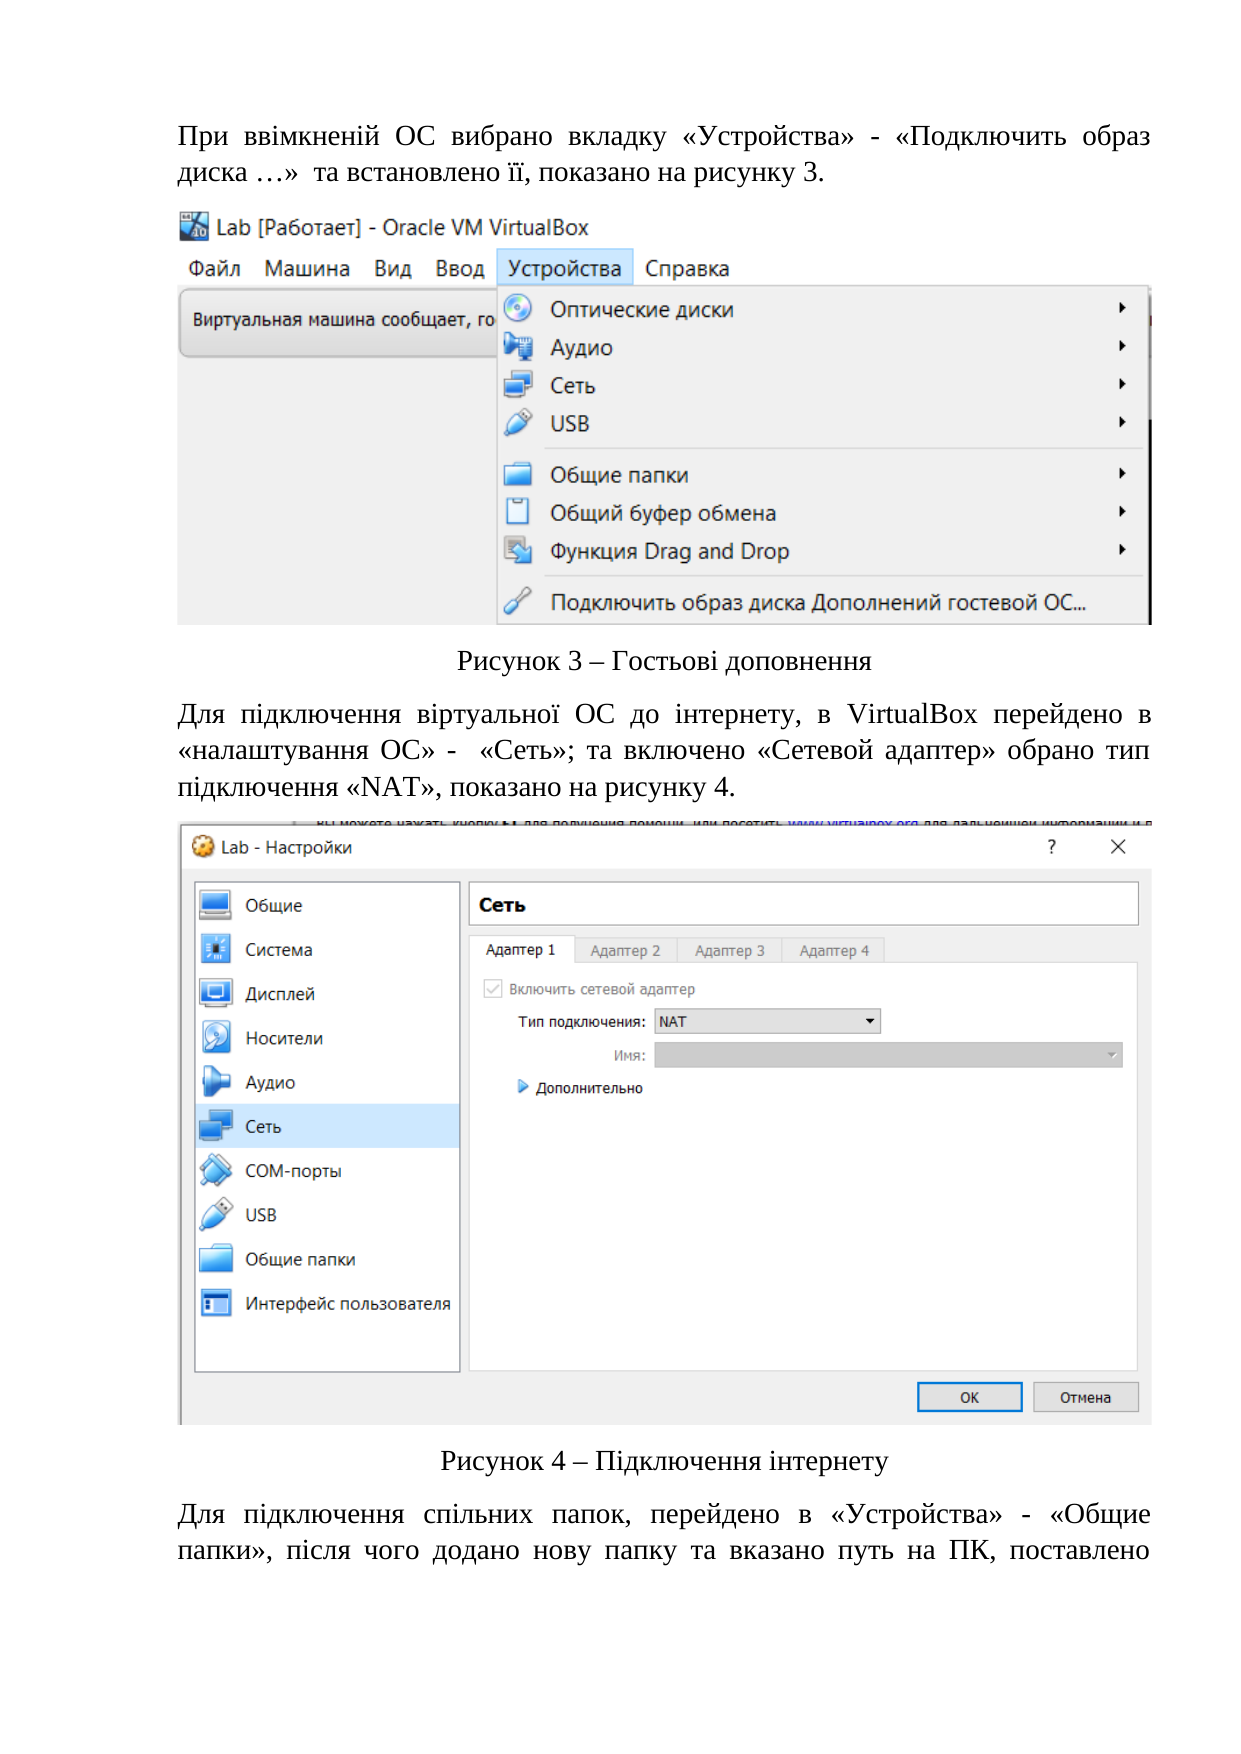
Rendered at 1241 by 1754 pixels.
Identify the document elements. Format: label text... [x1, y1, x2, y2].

text При ввімкненій ОС вибрано вкладку «Устройства» - «Подключить образ диска …» та встановлено її, показано на рисунку 3. [177, 118, 1152, 188]
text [177, 1496, 1152, 1566]
text Для підключення віртуальної ОС до інтернету, в VirtualBox перейдено в «налаштування ОС» - «Сеть»; та включено «Сетевой адаптер» обрано тип підключення «NAT», показано на рисунку 4. [177, 696, 1152, 802]
text Рисунок 4 – Підключення інтернету [177, 1443, 1152, 1477]
picture [177, 207, 1152, 625]
text Рисунок 3 – Гостьові доповнення [177, 643, 1152, 677]
picture [177, 821, 1152, 1425]
